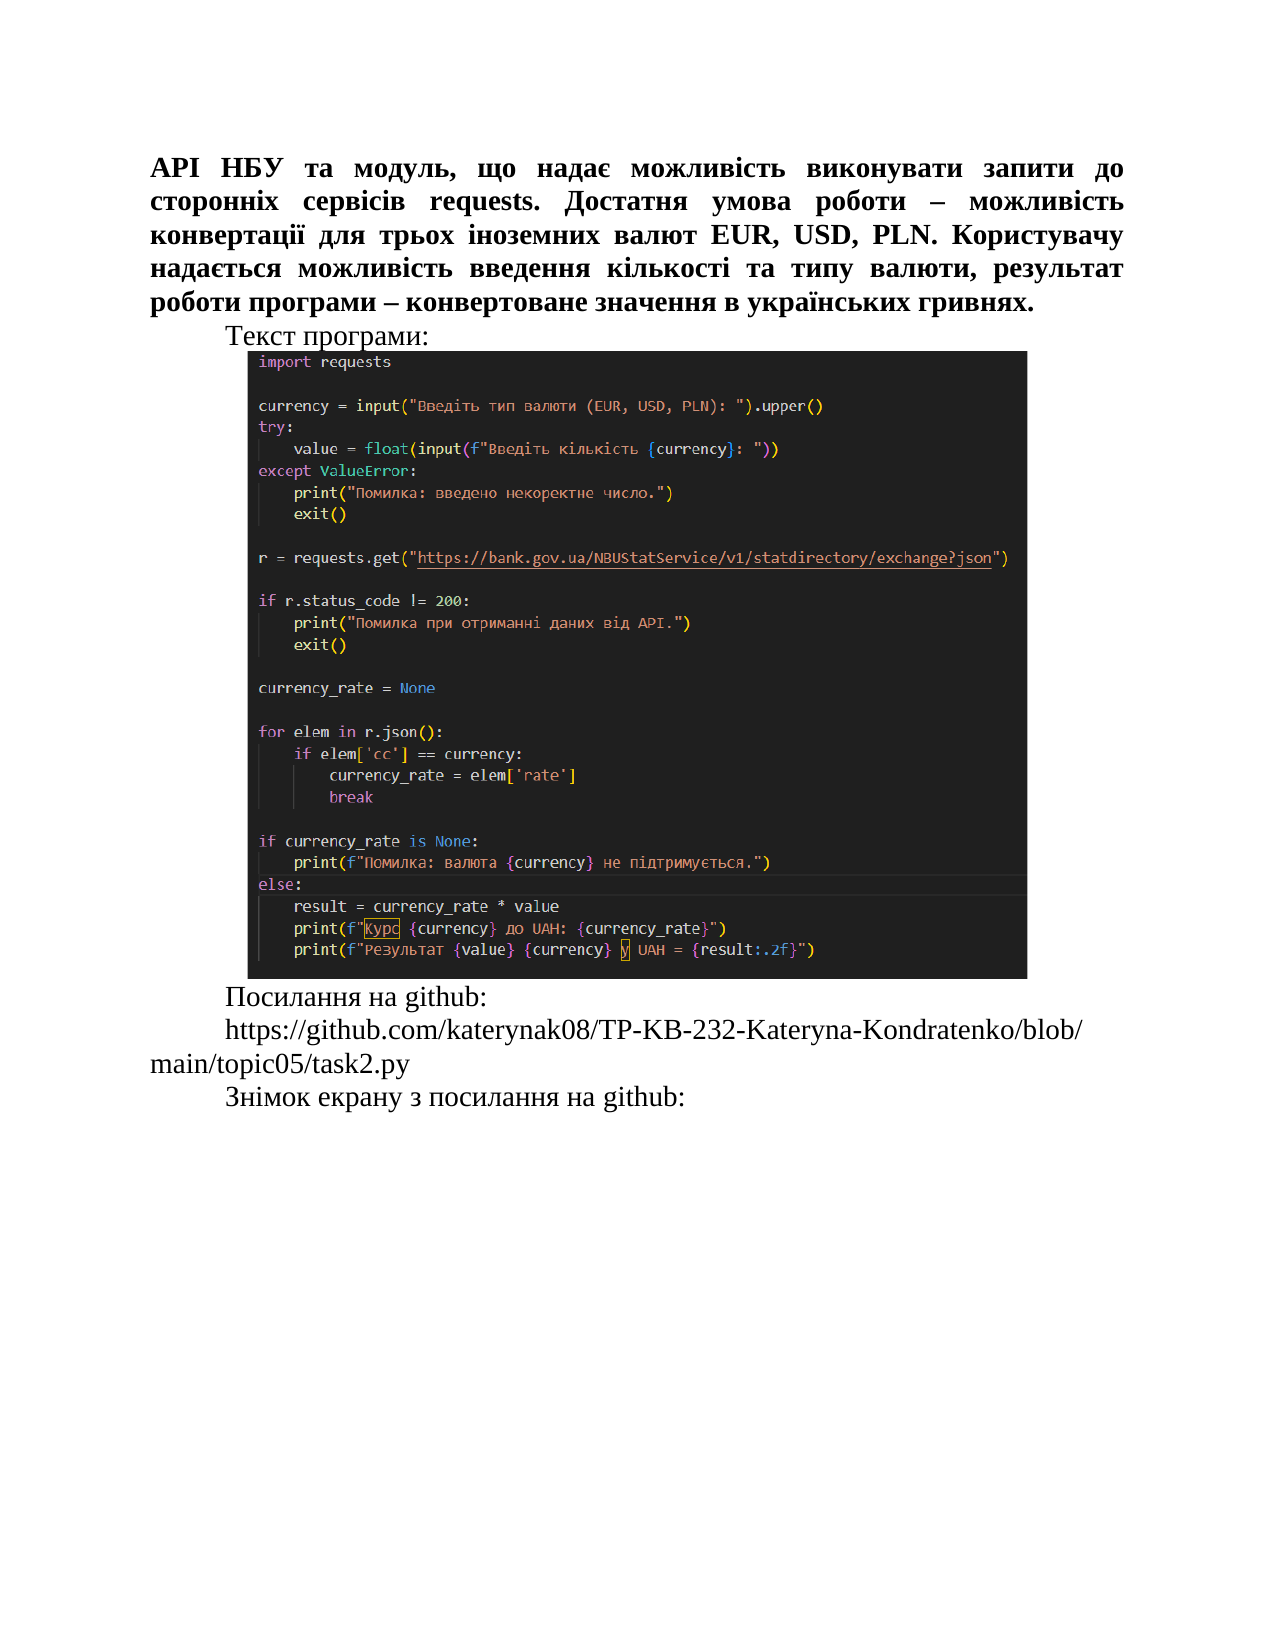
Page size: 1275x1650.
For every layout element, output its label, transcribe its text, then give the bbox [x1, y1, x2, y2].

text Знімок екрану з посилання на github: [150, 1079, 1125, 1113]
picture [247, 351, 1028, 979]
text Посилання на github: [150, 979, 1125, 1012]
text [150, 150, 1125, 318]
text https://github.com/katerynak08/TP-KB-232-Kateryna-Kondratenko/blob/main/topic05/task2.py [150, 1012, 1125, 1079]
text Текст програми: [150, 318, 1125, 351]
